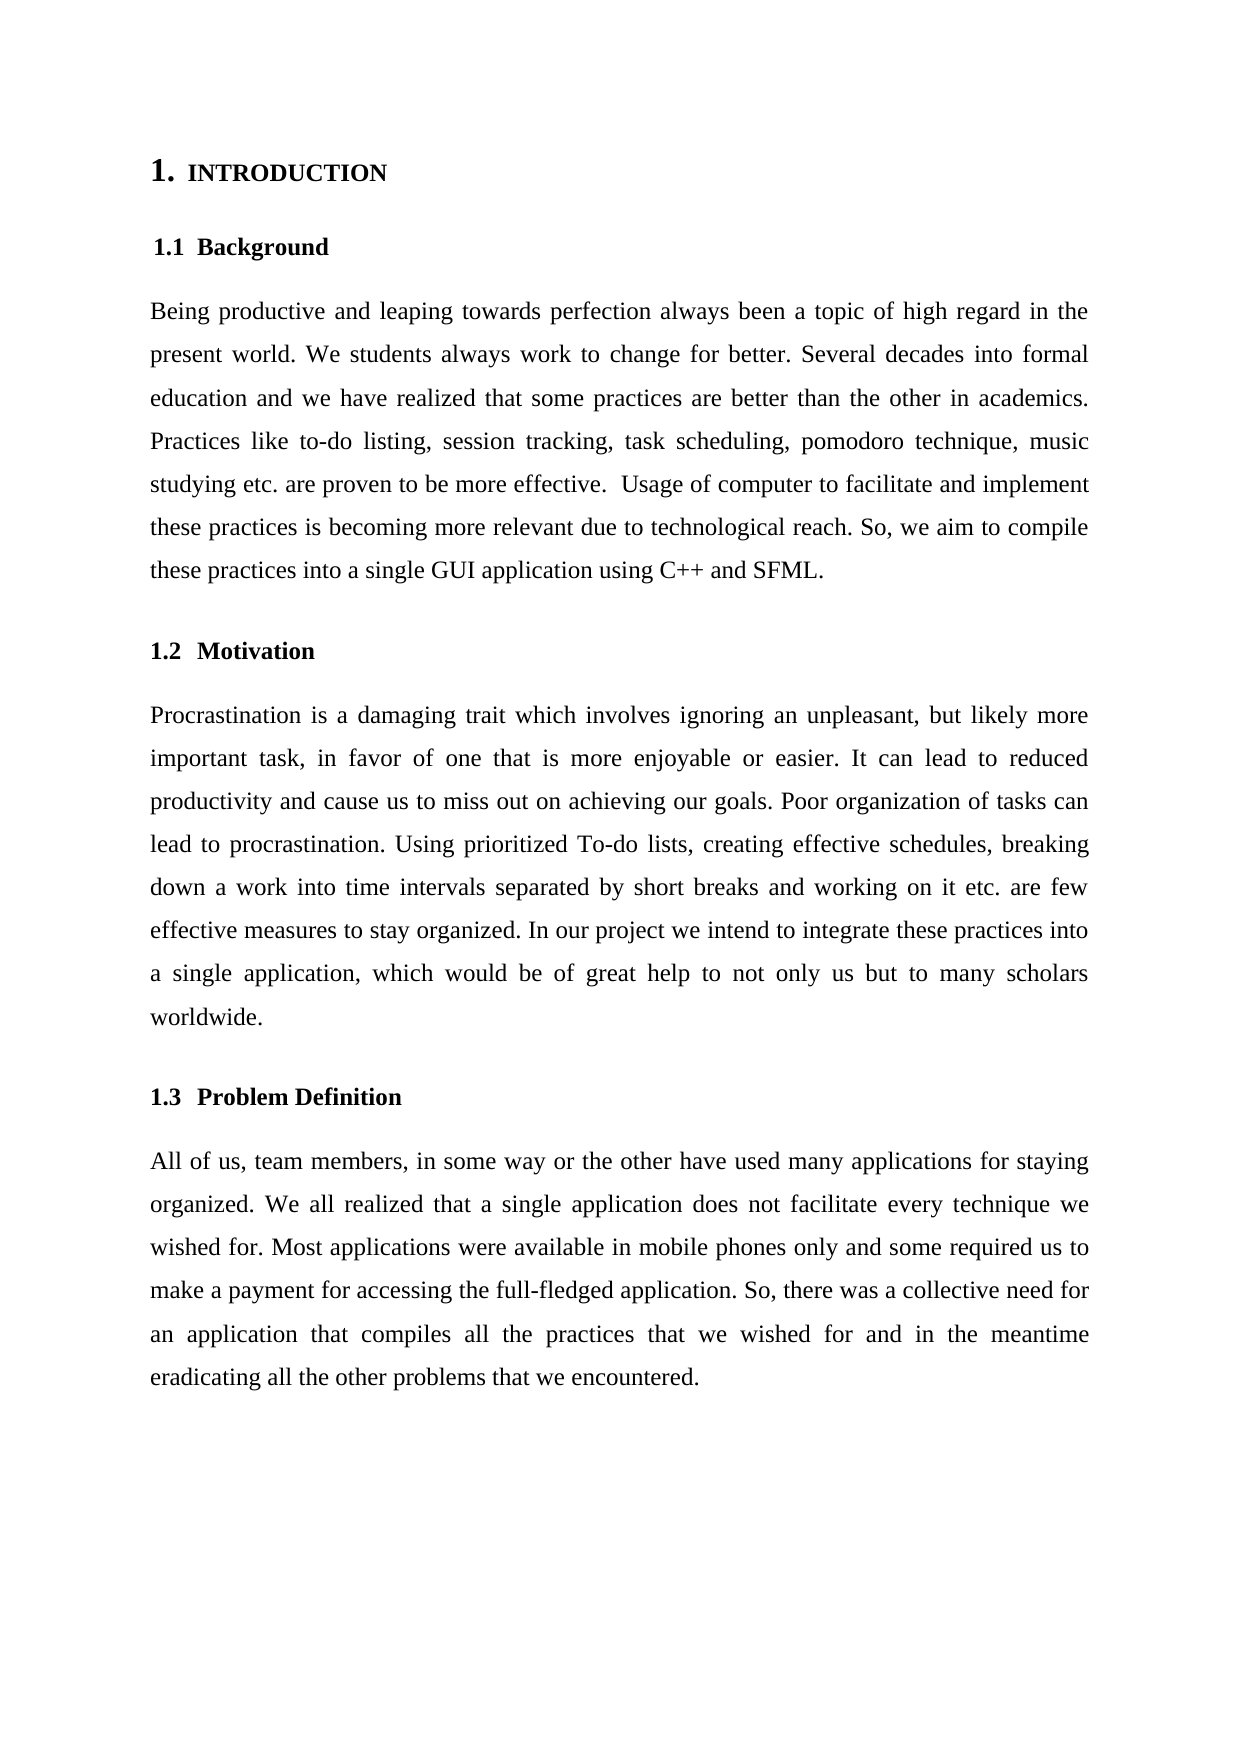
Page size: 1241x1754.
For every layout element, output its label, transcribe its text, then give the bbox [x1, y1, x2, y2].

subtitle Motivation [150, 636, 1090, 664]
subtitle Problem Definition [150, 1082, 1090, 1111]
text All of us, team members, in some way or the other have used many applications for staying organized. We all realized that a single application does not facilitate every technique we wished for. Most applications were available in mobile phones only and some required us to make a payment for accessing the full-fledged application. So, there was a collective need for an application that compiles all the practices that we wished for and in the meantime eradicating all the other problems that we encountered. [150, 1146, 1090, 1391]
subtitle Background [153, 232, 1090, 261]
text Being productive and leaping towards perfection always been a topic of high regard in the present world. We students always work to change for better. Several decades into formal education and we have realized that some practices are better than the other in academics. Practices like to-do listing, session tracking, task scheduling, pomodoro technique, music studying etc. are proven to be more effective. Usage of computer to facilitate and implement these practices is becoming more relevant due to technological reach. So, we aim to compile these practices into a single GUI application using C++ and SFML. [150, 296, 1090, 584]
subtitle INTRODUCTION [150, 150, 1090, 188]
text Procrastination is a damaging trait which involves ignoring an unpleasant, but likely more important task, in favor of one that is more enjoyable or easier. It can lead to reduced productivity and cause us to miss out on achieving our goals. Poor organization of tasks can lead to procrastination. Using prioritized To-do lists, creating effective schedules, breaking down a work into time intervals separated by short breaks and working on it etc. are few effective measures to stay organized. In our project we intend to integrate these practices into a single application, which would be of great help to not only us but to many scholars worldwide. [150, 700, 1090, 1030]
